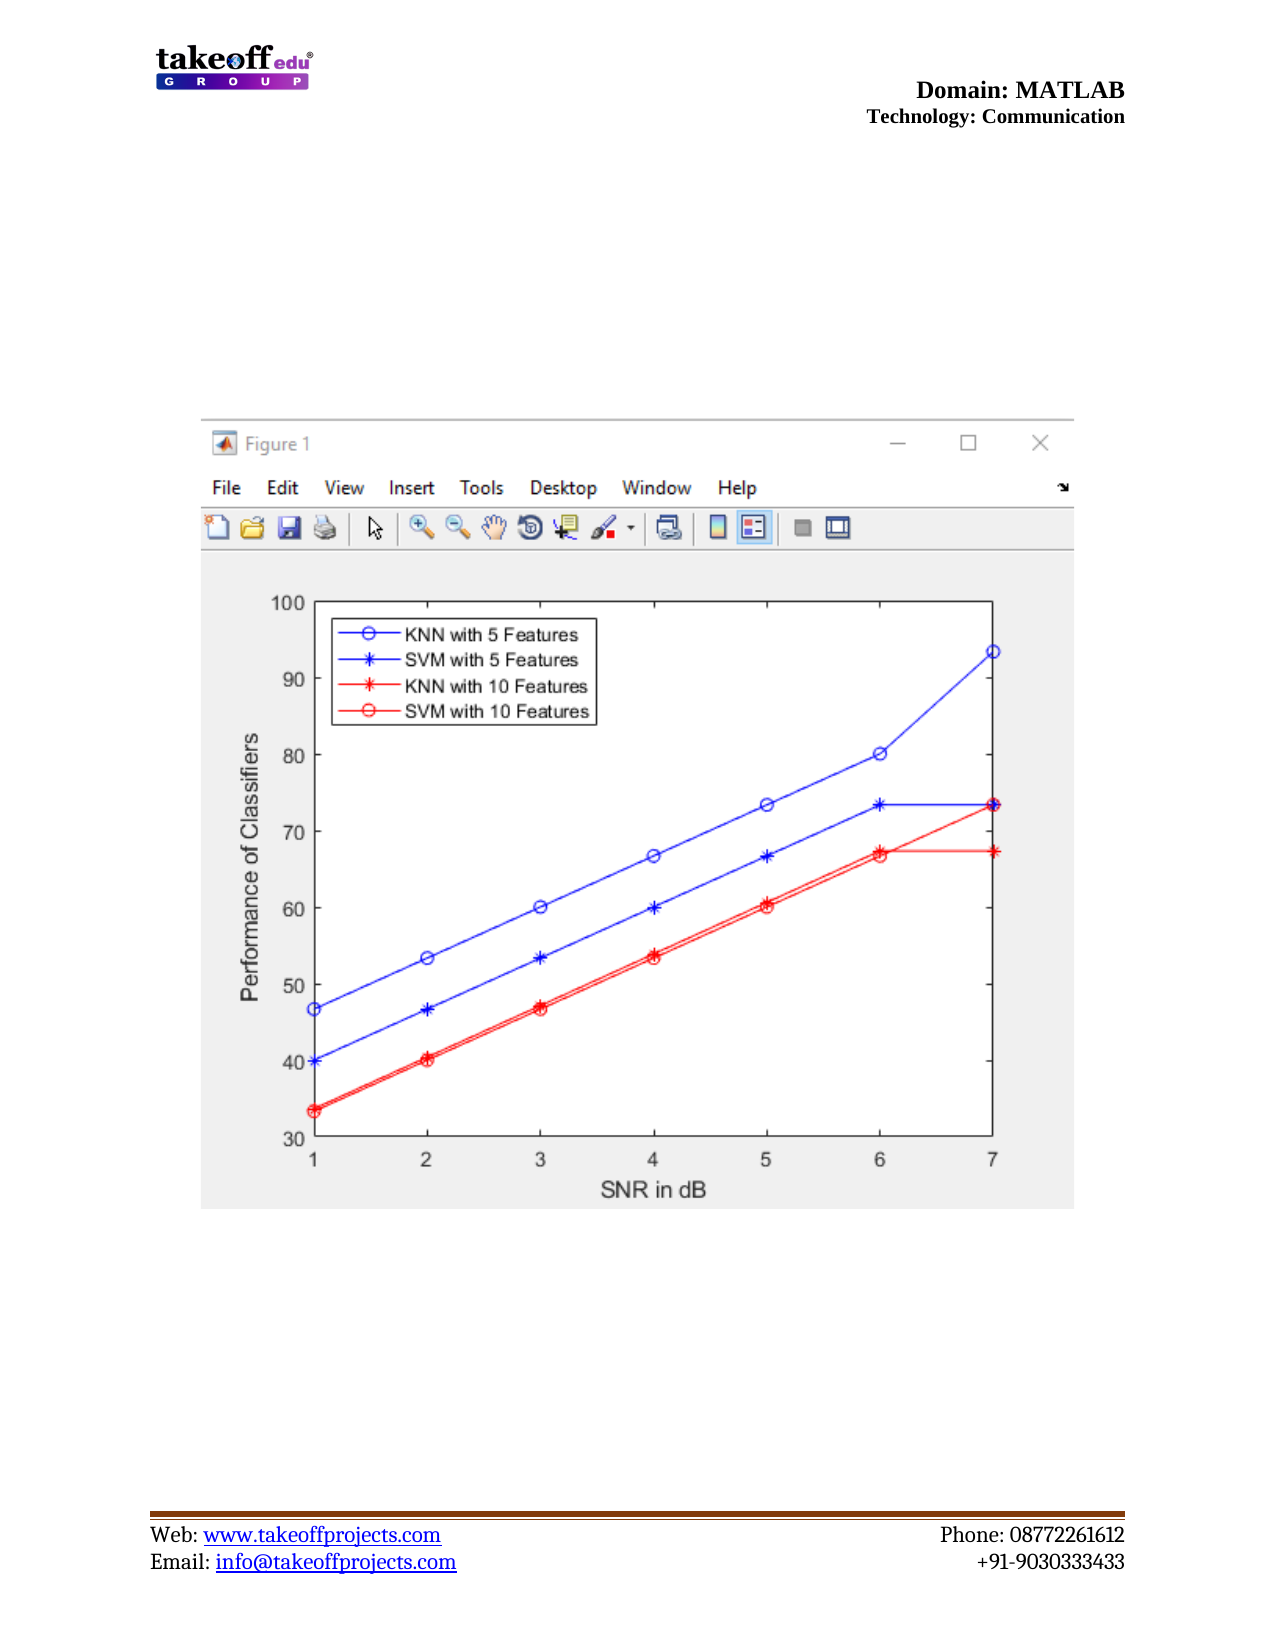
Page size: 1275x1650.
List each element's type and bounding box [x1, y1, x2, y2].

picture [200, 418, 1075, 1209]
picture [154, 42, 315, 96]
